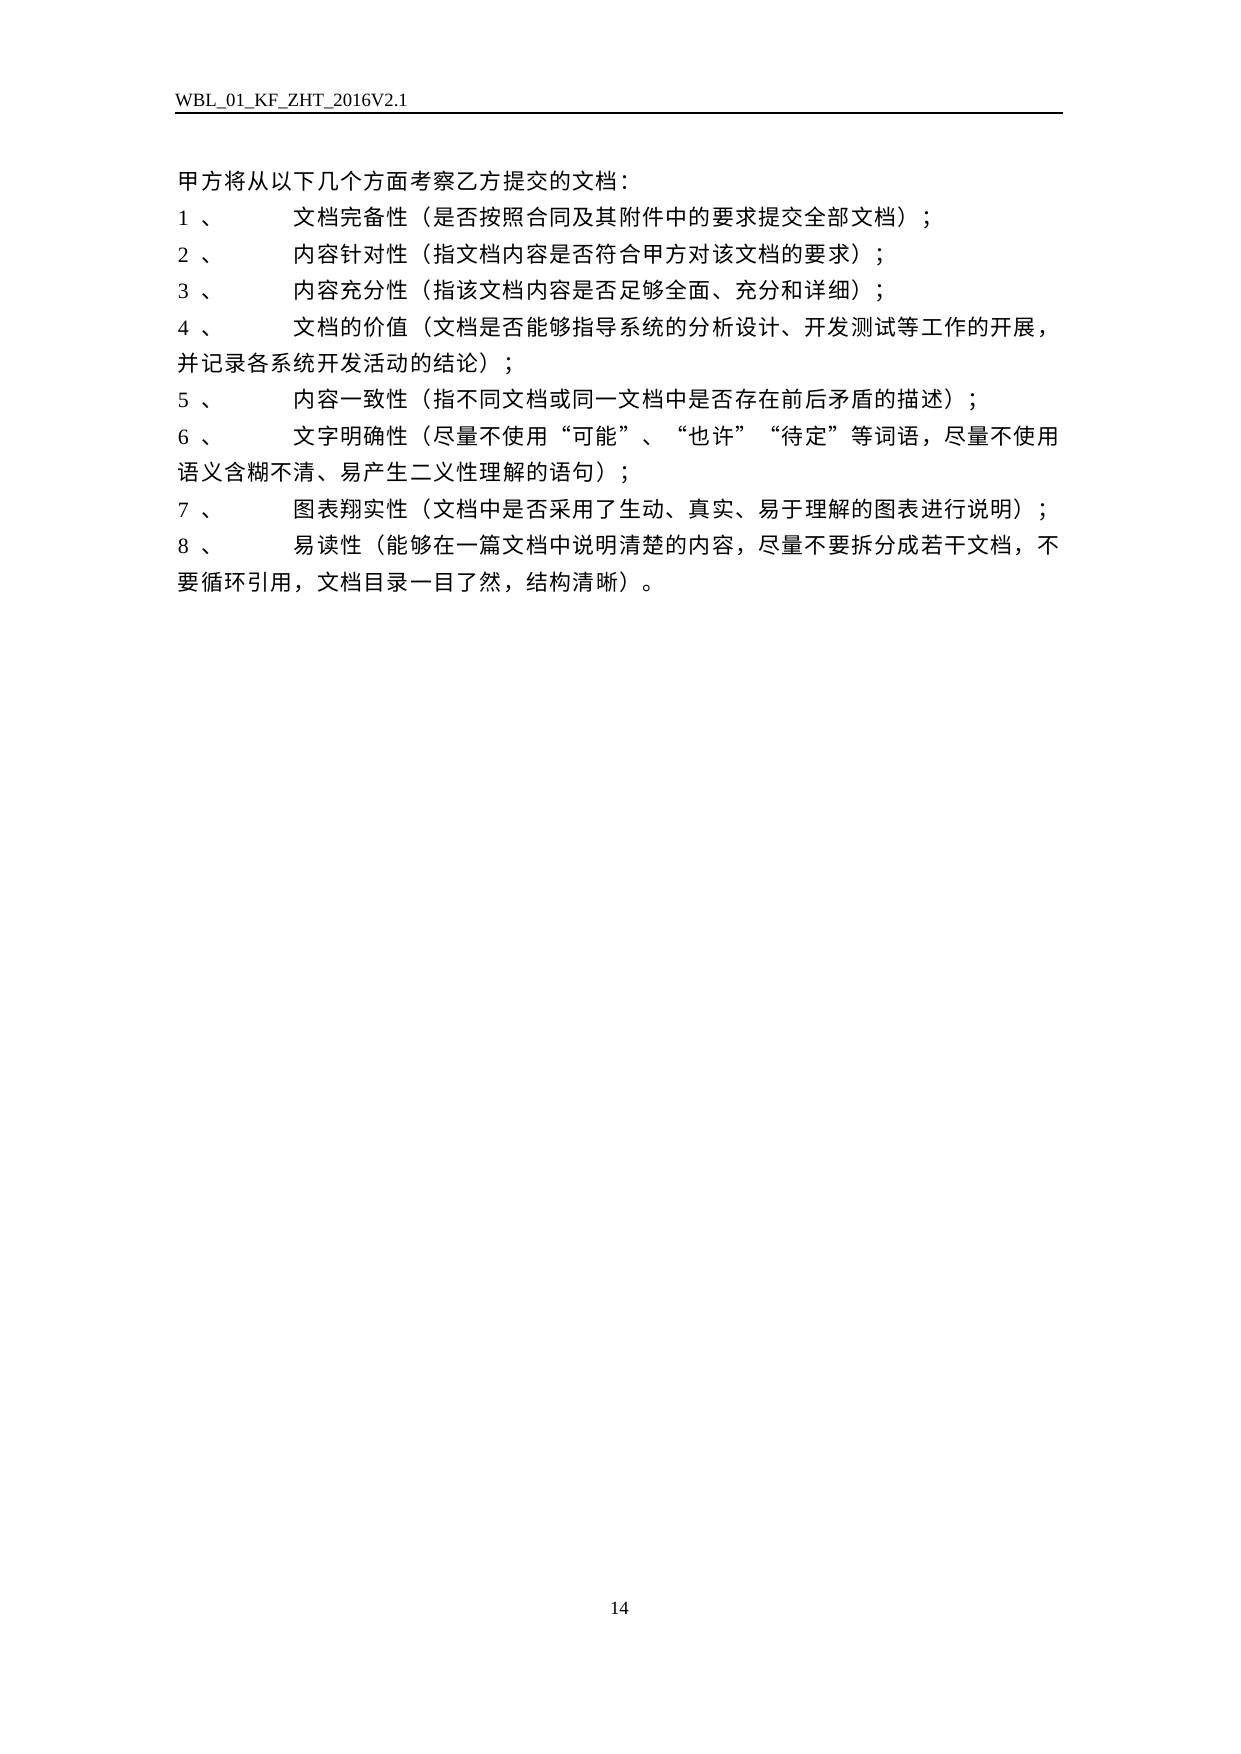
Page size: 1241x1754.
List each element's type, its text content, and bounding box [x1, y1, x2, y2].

list 图表翔实性（文档中是否采用了生动、真实、易于理解的图表进行说明）； [140, 489, 1060, 526]
list 内容一致性（指不同文档或同一文档中是否存在前后矛盾的描述）； [140, 380, 1060, 417]
list 文档完备性（是否按照合同及其附件中的要求提交全部文档）； [140, 198, 1060, 234]
list 内容针对性（指文档内容是否符合甲方对该文档的要求）； [140, 234, 1060, 271]
text 甲方将从以下几个方面考察乙方提交的文档： [178, 161, 1060, 198]
list 易读性（能够在一篇文档中说明清楚的内容，尽量不要拆分成若干文档，不要循环引用，文档目录一目了然，结构清晰）。 [140, 526, 1060, 599]
list 文档的价值（文档是否能够指导系统的分析设计、开发测试等工作的开展，并记录各系统开发活动的结论）； [140, 307, 1060, 380]
list 文字明确性（尽量不使用“可能”、“也许”“待定”等词语，尽量不使用语义含糊不清、易产生二义性理解的语句）； [140, 417, 1060, 489]
list 内容充分性（指该文档内容是否足够全面、充分和详细）； [140, 271, 1060, 307]
